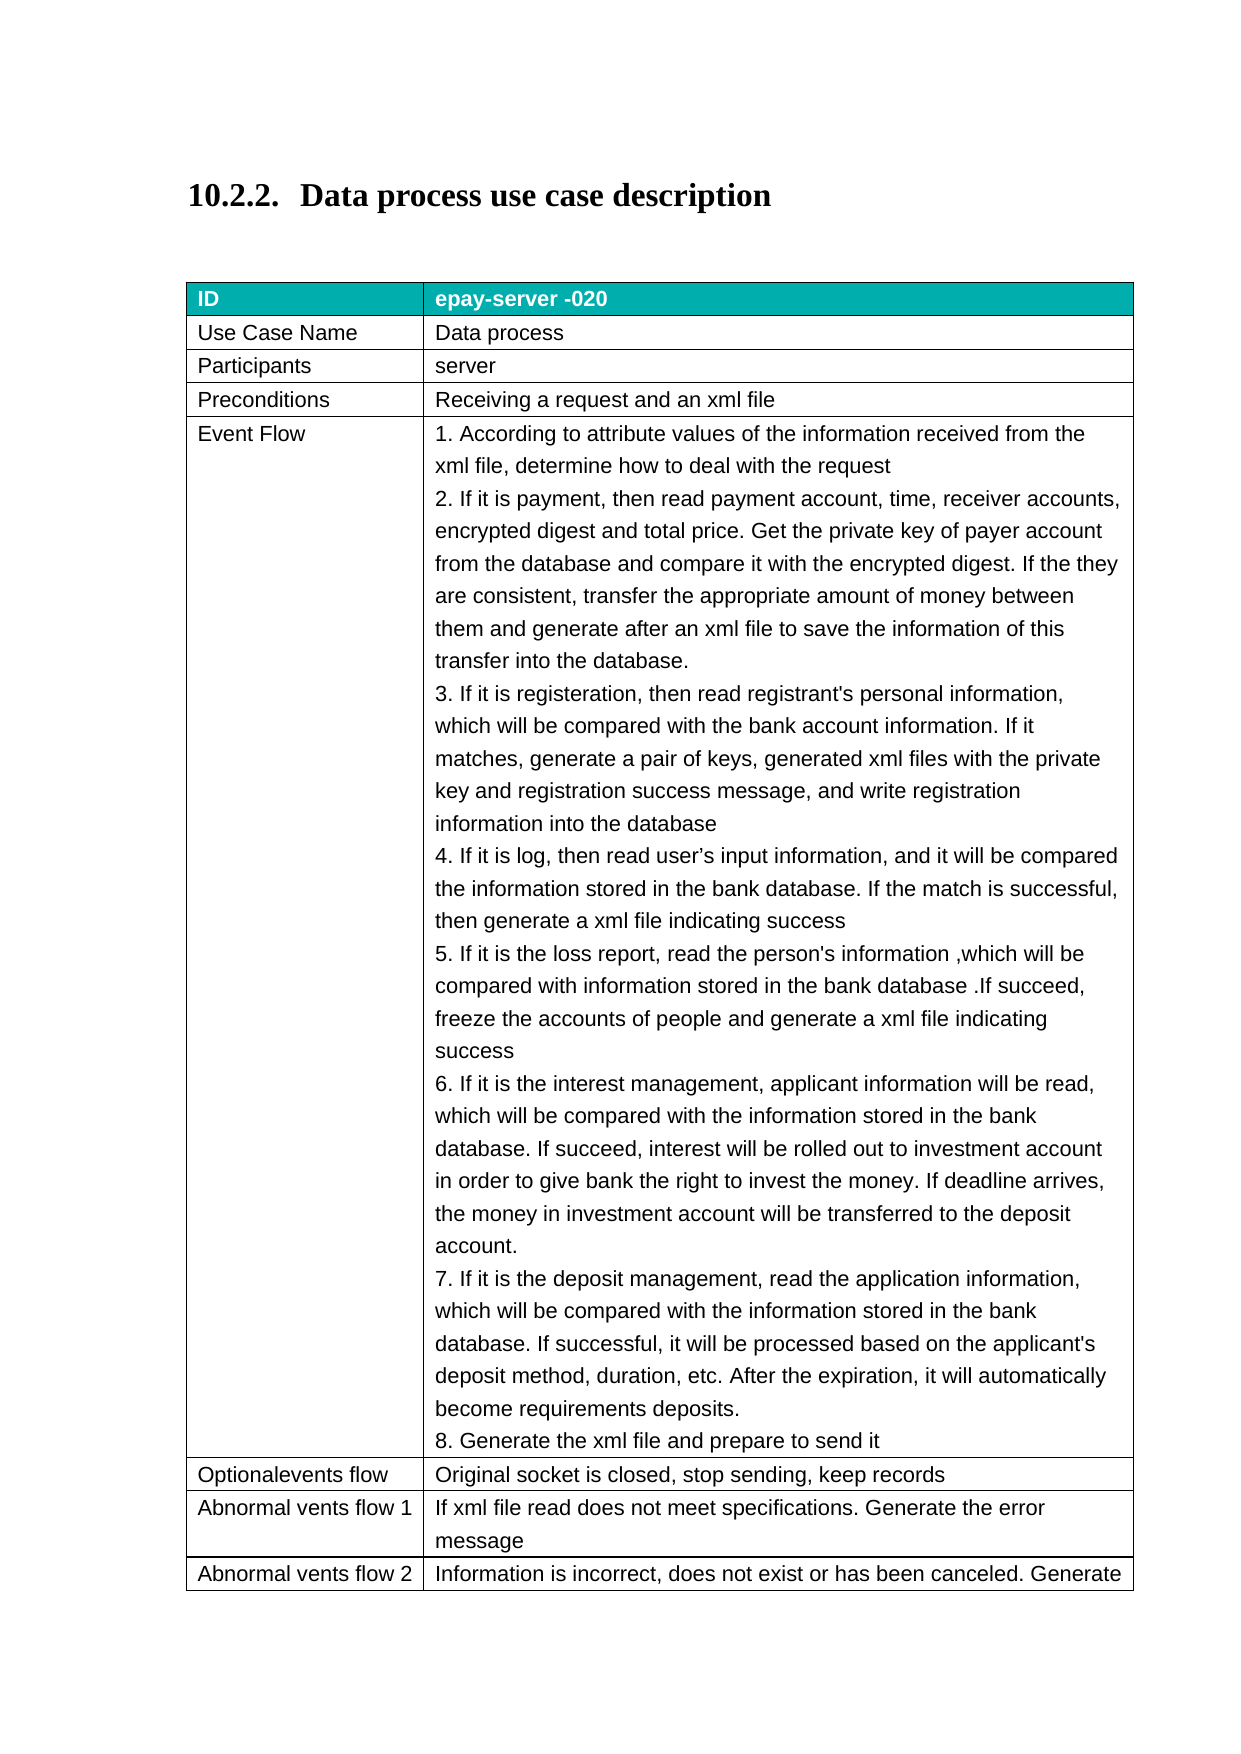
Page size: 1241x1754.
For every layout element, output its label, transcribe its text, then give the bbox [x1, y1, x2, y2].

table_cell 1. According to attribute values ​​of the information received from the xml file, determine how to deal with the request 2. If it is payment, then read payment account, time, receiver accounts, encrypted digest and total price. Get the private key of payer account from the database and compare it with the encrypted digest. If the they are consistent, transfer the appropriate amount of money between them and generate after an xml file to save the information of this transfer into the database. 3. If it is registeration, then read registrant's personal information, which will be compared with the bank account information. If it matches, generate a pair of keys, generated xml files with the private key and registration success message, and write registration information into the database 4. If it is log, then read user’s input information, and it will be compared the information stored in the bank database. If the match is successful, then generate a xml file indicating success 5. If it is the loss report, read the person's information ,which will be compared with information stored in the bank database .If succeed, freeze the accounts of people and generate a xml file indicating success 6. If it is the interest management, applicant information will be read, which will be compared with the information stored in the bank database. If succeed, interest will be rolled out to investment account in order to give bank the right to invest the money. If deadline arrives, the money in investment account will be transferred to the deposit account. 7. If it is the deposit management, read the application information, which will be compared with the information stored in the bank database. If successful, it will be processed based on the applicant's deposit method, duration, etc. After the expiration, it will automatically become requirements deposits. 8. Generate the xml file and prepare to send it [424, 417, 1133, 1457]
table_cell Participants [187, 350, 423, 382]
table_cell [424, 1558, 1133, 1590]
table_cell Original socket is closed, stop sending, keep records [424, 1458, 1133, 1490]
subtitle Data process use case description [187, 162, 1125, 227]
table_cell Abnormal vents flow 1 [187, 1491, 423, 1556]
table_cell Use Case Name [187, 316, 423, 349]
table_header epay-server -020 [424, 283, 1133, 315]
table_header ID [187, 283, 423, 315]
table_cell If xml file read does not meet specifications. Generate the error message [424, 1491, 1133, 1556]
table_cell Receiving a request and an xml file [424, 383, 1133, 416]
table_cell Event Flow [187, 417, 423, 1457]
table_cell Optionalevents flow [187, 1458, 423, 1490]
table_cell Data process [424, 316, 1133, 349]
table_cell server [424, 350, 1133, 382]
table_cell Preconditions [187, 383, 423, 416]
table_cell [187, 1558, 423, 1590]
